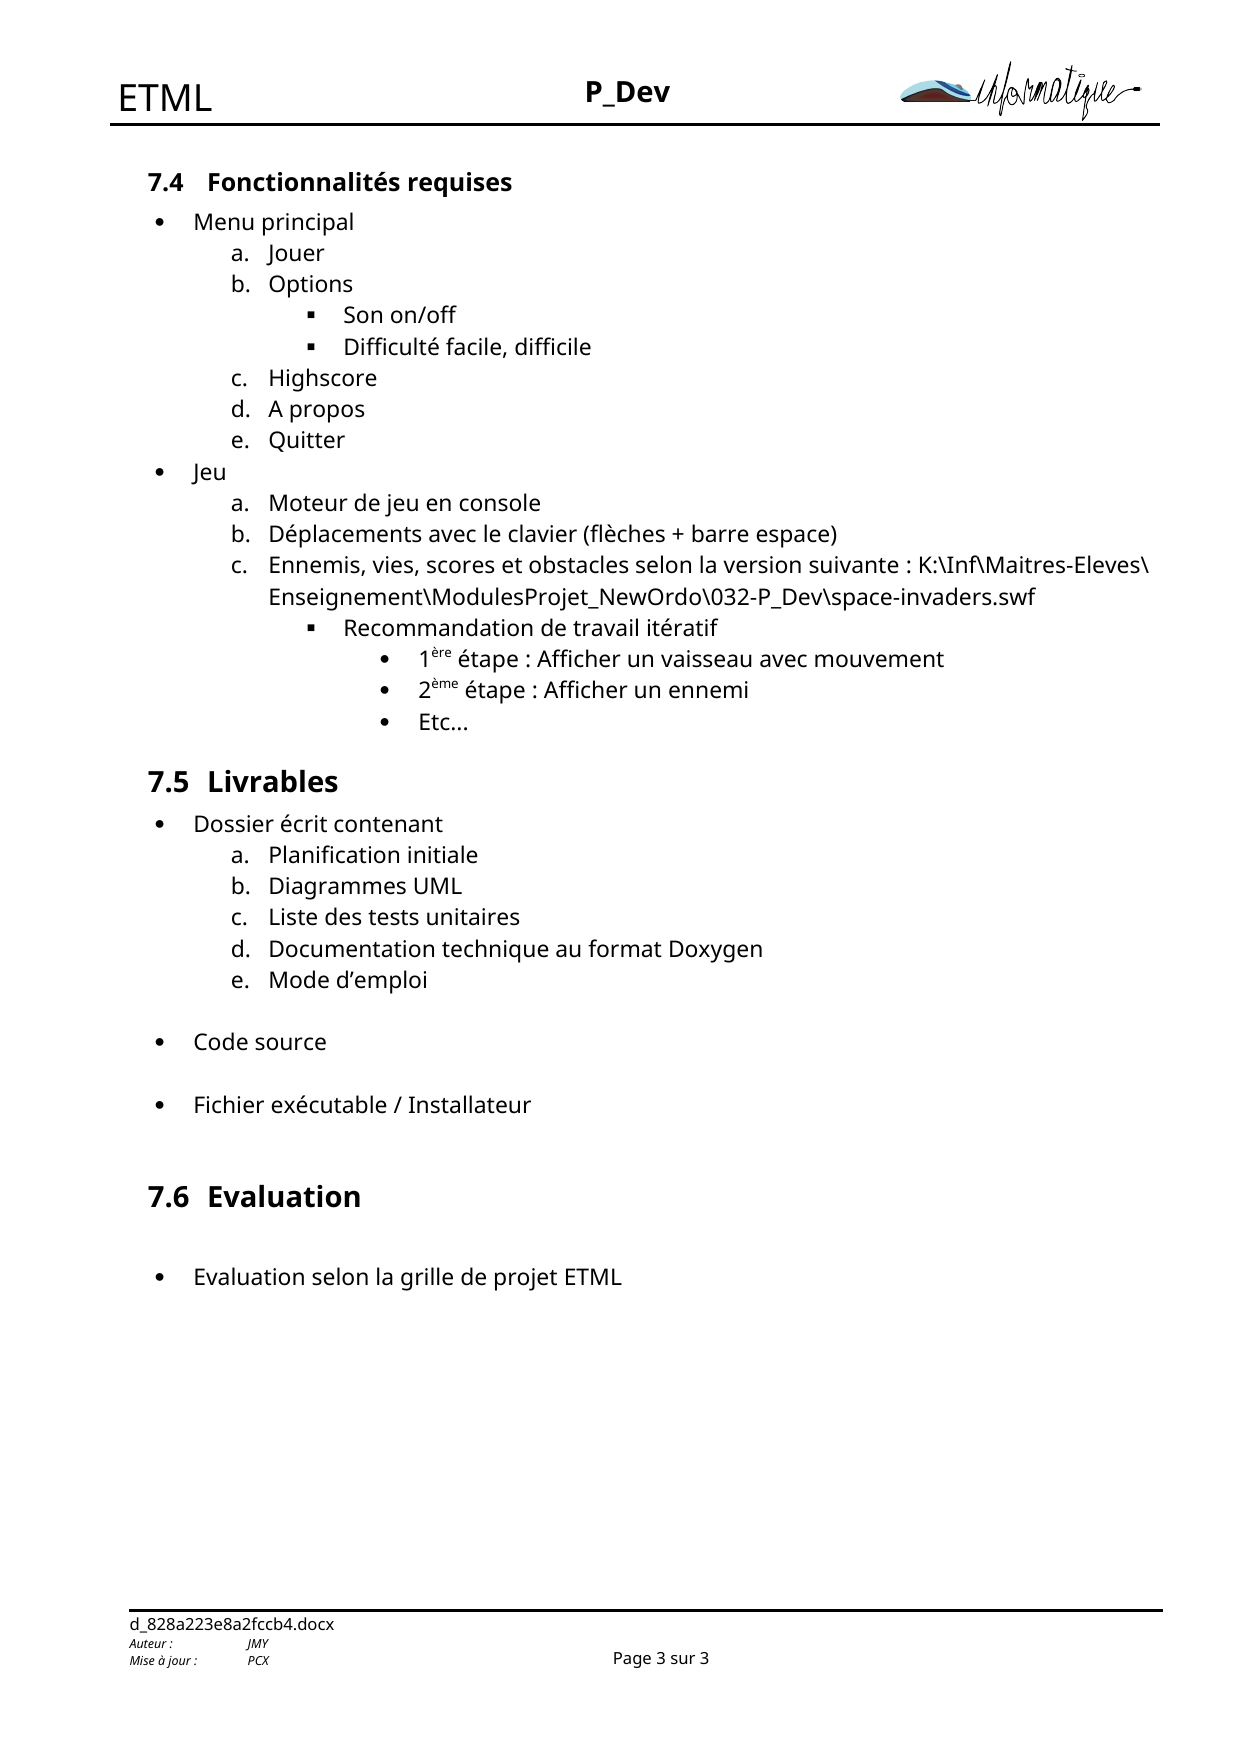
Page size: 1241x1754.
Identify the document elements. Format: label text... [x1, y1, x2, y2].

list Liste des tests unitaires [231, 901, 1152, 933]
list 1ère étape : Afficher un vaisseau avec mouvement [381, 643, 1152, 674]
list Dossier écrit contenant [156, 808, 1152, 839]
list Documentation technique au format Doxygen [231, 933, 1152, 964]
list 2ème étape : Afficher un ennemi [381, 674, 1152, 705]
list Recommandation de travail itératif [306, 612, 1152, 643]
list Ennemis, vies, scores et obstacles selon la version suivante : K:\Inf\Maitres-Eleves\Enseignement\ModulesProjet_NewOrdo\032-P_Dev\space-invaders.swf [231, 549, 1152, 612]
list Menu principal [156, 205, 1152, 237]
list Difficulté facile, difficile [306, 330, 1152, 362]
list Déplacements avec le clavier (flèches + barre espace) [231, 518, 1152, 549]
list Code source [156, 1026, 1152, 1058]
picture [900, 61, 1142, 121]
list Highscore [231, 362, 1152, 393]
list Jeu [156, 455, 1152, 487]
subtitle Fonctionnalités requises [148, 165, 1152, 199]
list A propos [231, 393, 1152, 424]
list Evaluation selon la grille de projet ETML [156, 1261, 1152, 1292]
list Quitter [231, 424, 1152, 455]
list Etc... [381, 705, 1152, 737]
list Son on/off [306, 299, 1152, 330]
subtitle Evaluation [148, 1176, 1152, 1216]
subtitle Livrables [148, 762, 1152, 801]
list Jouer [231, 237, 1152, 268]
list Options [231, 268, 1152, 299]
list Planification initiale [231, 839, 1152, 870]
list Mode d’emploi [231, 964, 1152, 995]
list Moteur de jeu en console [231, 487, 1152, 518]
list Fichier exécutable / Installateur [156, 1089, 1152, 1120]
list Diagrammes UML [231, 870, 1152, 901]
